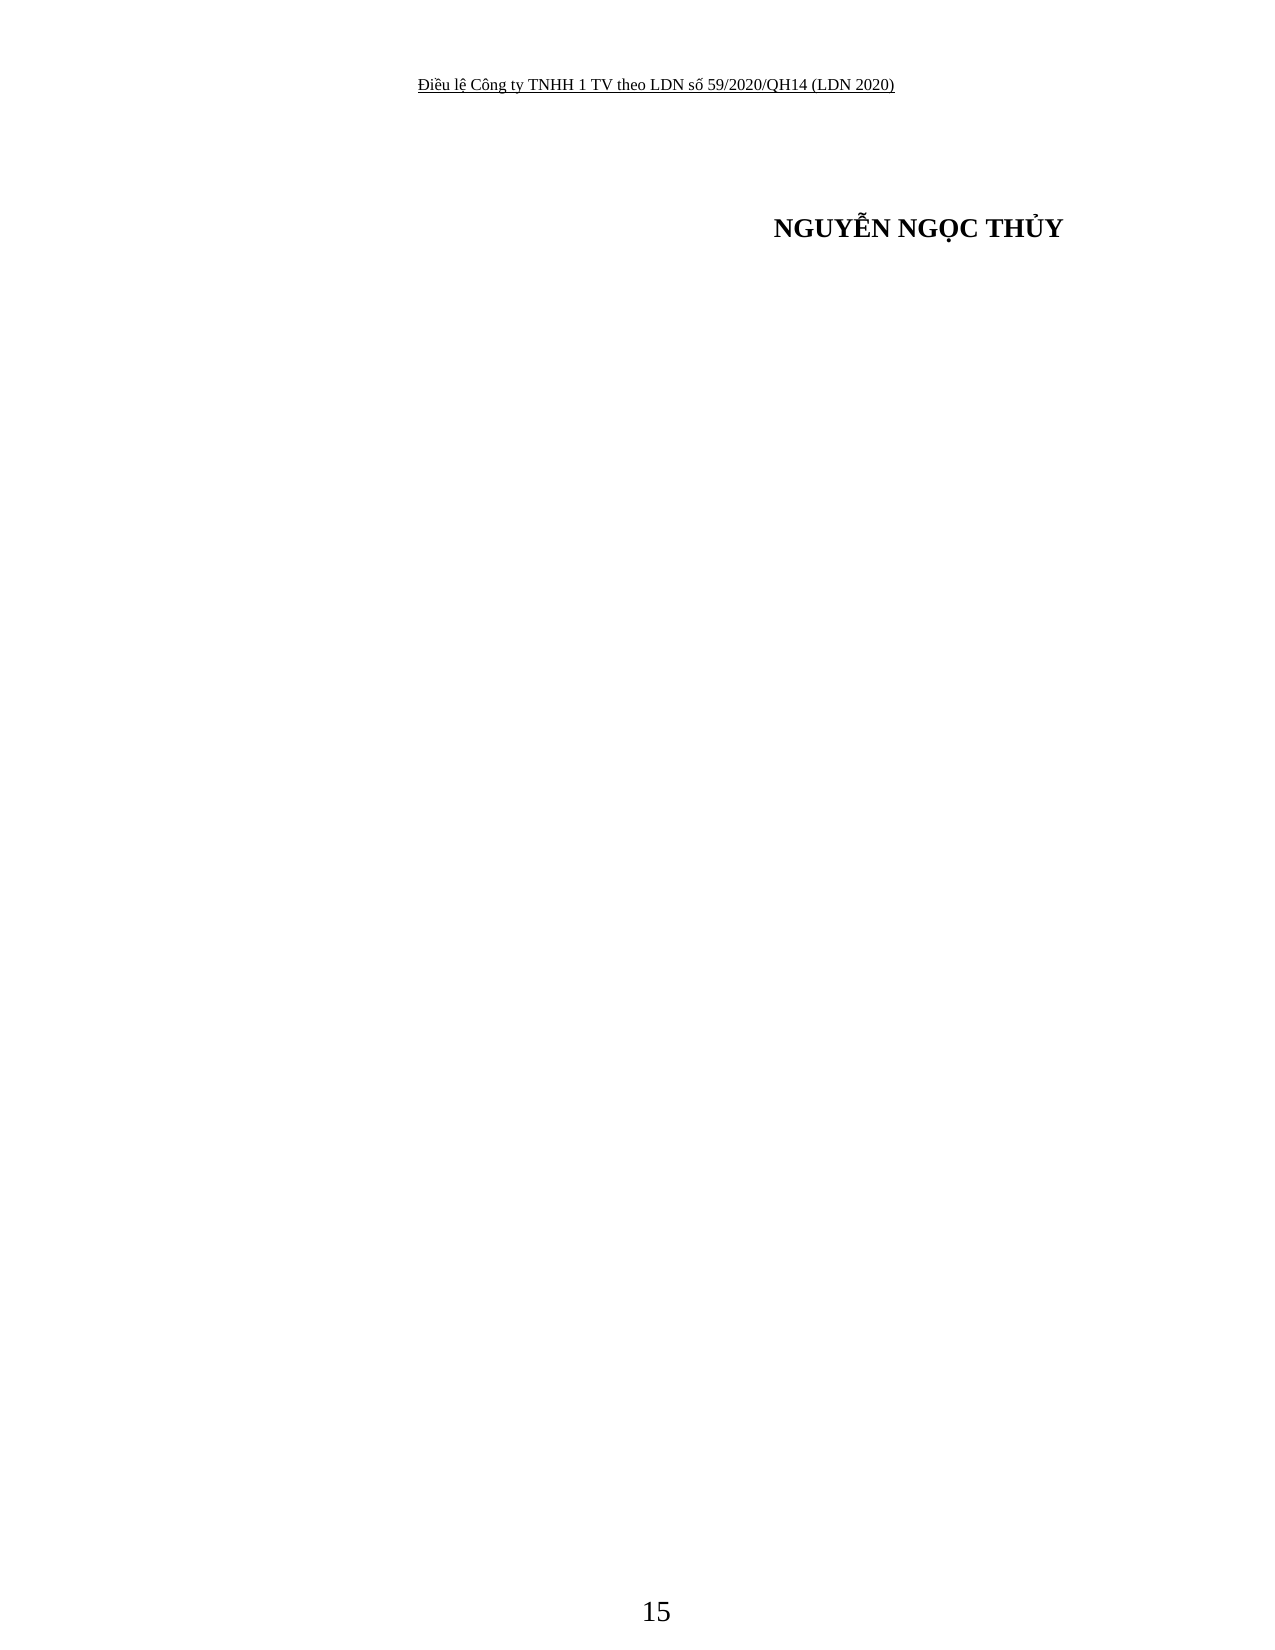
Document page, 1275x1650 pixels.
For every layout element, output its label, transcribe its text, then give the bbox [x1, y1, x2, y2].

text NGUYỄN NGỌC THỦY [637, 212, 1125, 243]
